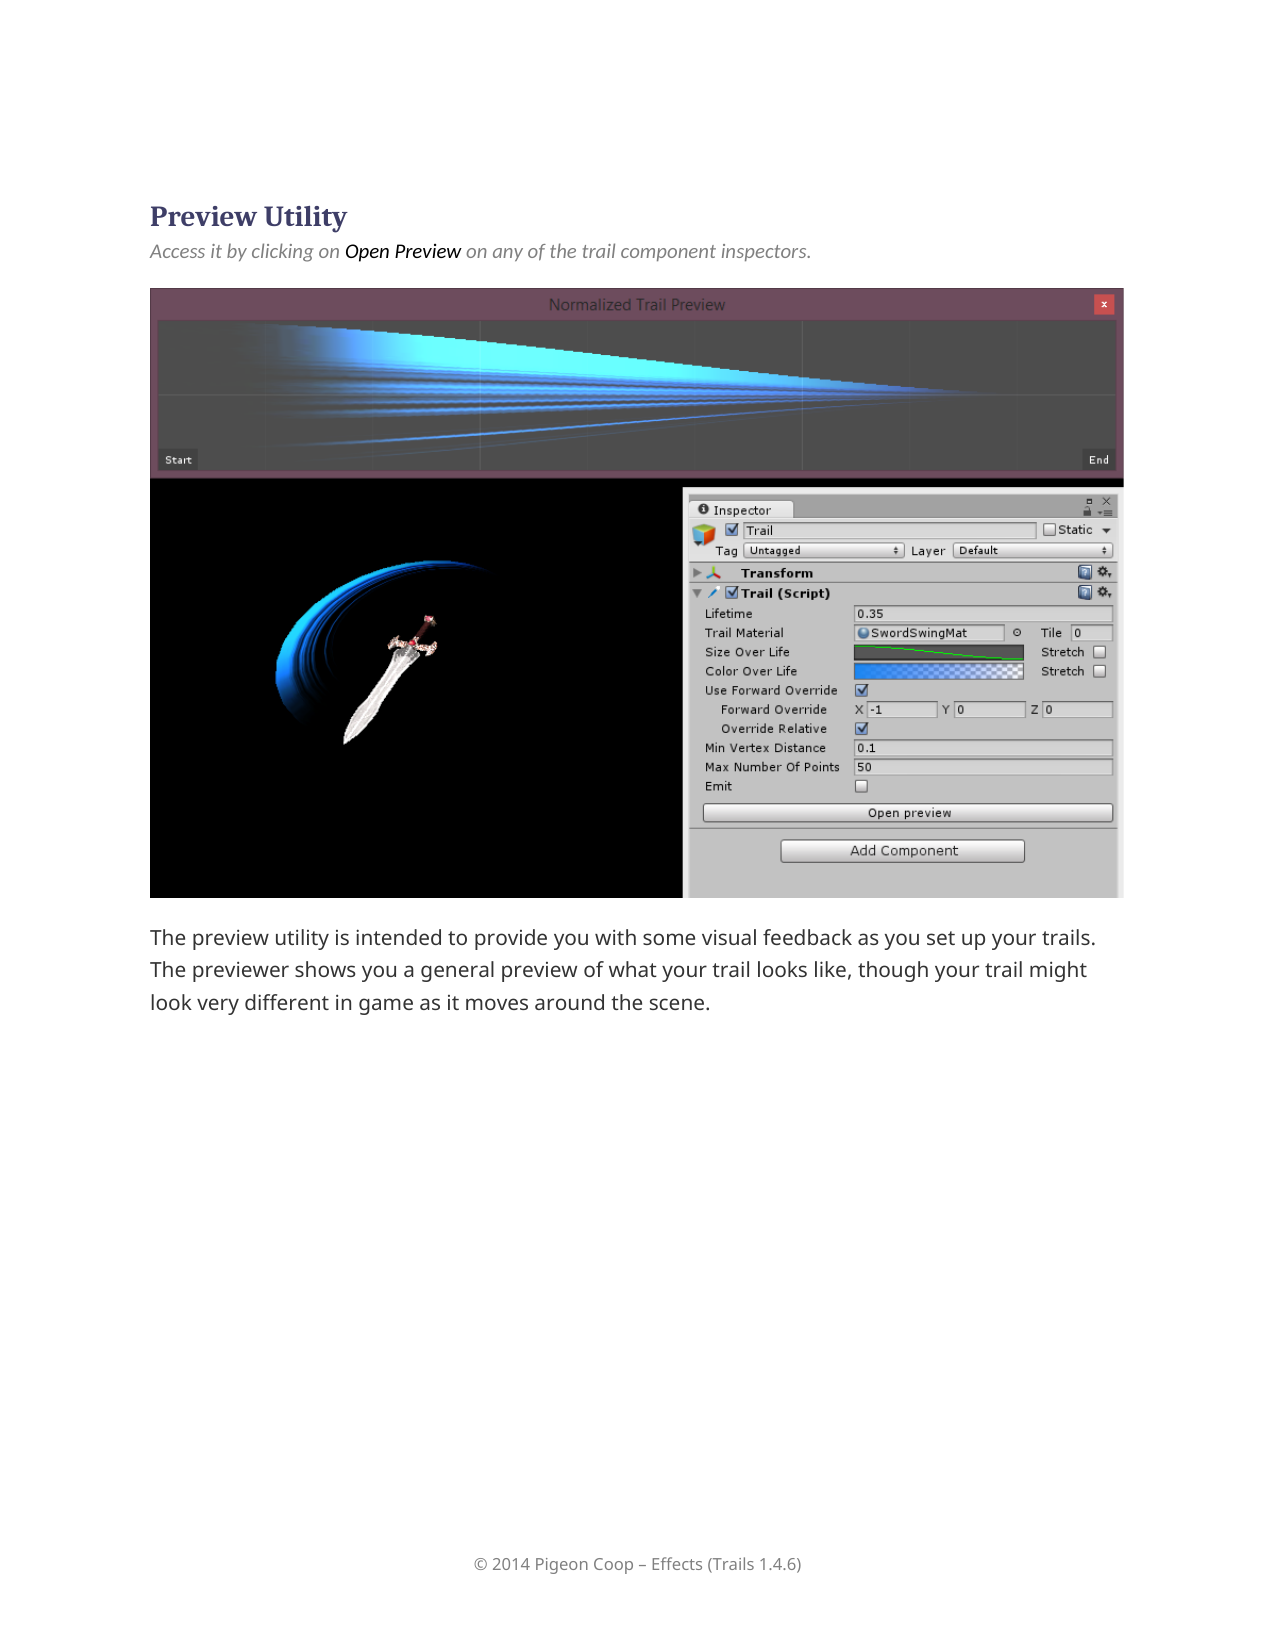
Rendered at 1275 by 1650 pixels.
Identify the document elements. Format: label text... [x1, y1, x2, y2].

text Access it by clicking on Open Preview on any of the trail component inspectors. [150, 238, 1125, 264]
picture [150, 288, 1124, 898]
subtitle Preview Utility [150, 200, 1125, 233]
text The preview utility is intended to provide you with some visual feedback as you set up your trails. The previewer shows you a general preview of what your trail looks like, though your trail might look very different in game as it moves around the scene. [150, 923, 1125, 1017]
